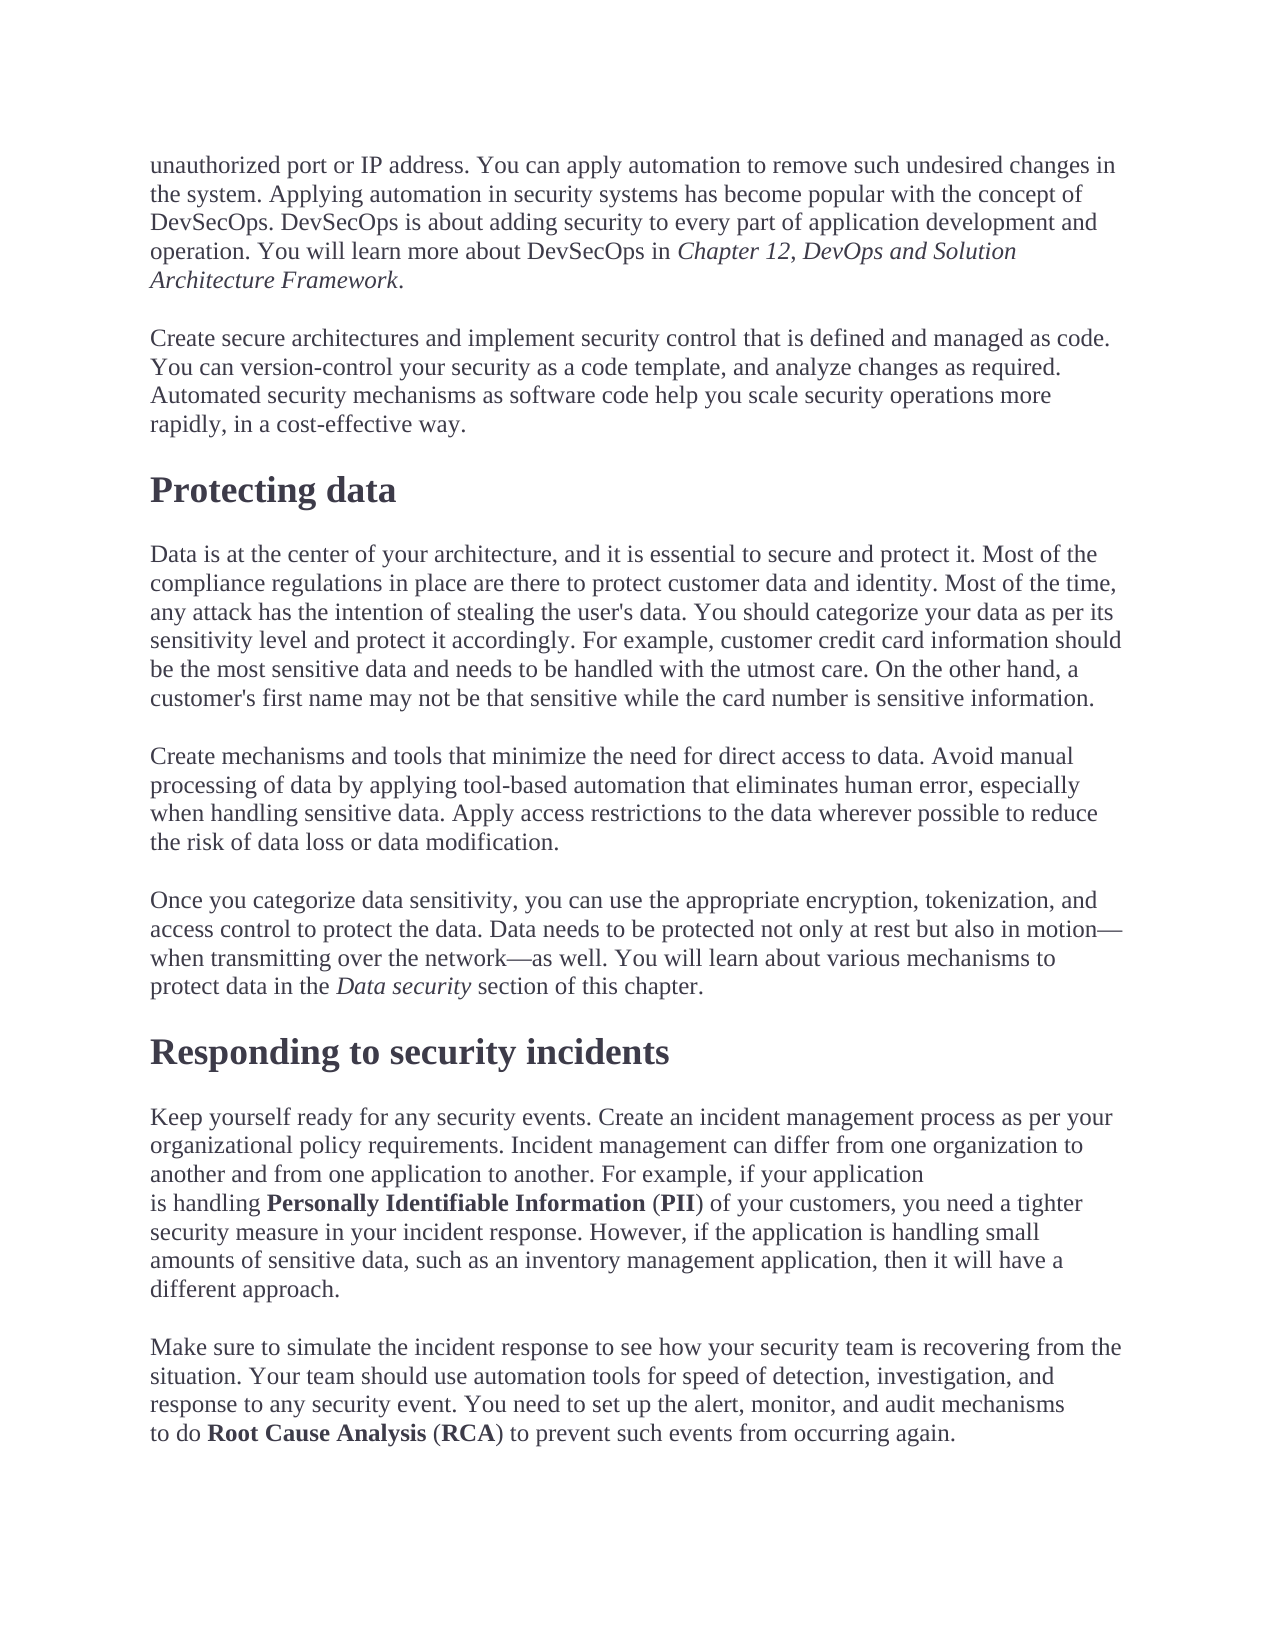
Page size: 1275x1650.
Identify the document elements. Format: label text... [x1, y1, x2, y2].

text Protecting data [150, 467, 1125, 510]
text Create secure architectures and implement security control that is defined and managed as code. You can version-control your security as a code template, and analyze changes as required. Automated security mechanisms as software code help you scale security operations more rapidly, in a cost-effective way. [150, 323, 1125, 438]
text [150, 150, 1125, 294]
text Once you categorize data sensitivity, you can use the appropriate encryption, tokenization, and access control to protect the data. Data needs to be protected not only at rest but also in motion—when transmitting over the network—as well. You will learn about various mechanisms to protect data in the Data security section of this chapter. [150, 885, 1125, 1000]
text Make sure to simulate the incident response to see how your security team is recovering from the situation. Your team should use automation tools for speed of detection, investigation, and response to any security event. You need to set up the alert, monitor, and audit mechanisms to do Root Cause Analysis (RCA) to prevent such events from occurring again. [150, 1332, 1125, 1447]
text Keep yourself ready for any security events. Create an incident management process as per your organizational policy requirements. Incident management can differ from one organization to another and from one application to another. For example, if your application is handling Personally Identifiable Information (PII) of your customers, you need a tighter security measure in your incident response. However, if the application is handling small amounts of sensitive data, such as an inventory management application, then it will have a different approach. [150, 1102, 1125, 1303]
text Responding to security incidents [150, 1029, 1125, 1072]
text Data is at the center of your architecture, and it is essential to secure and protect it. Most of the compliance regulations in place are there to protect customer data and identity. Most of the time, any attack has the intention of stealing the user's data. You should categorize your data as per its sensitivity level and protect it accordingly. For example, customer credit card information should be the most sensitive data and needs to be handled with the utmost care. On the other hand, a customer's first name may not be that sensitive while the card number is sensitive information. [150, 539, 1125, 712]
text Create mechanisms and tools that minimize the need for direct access to data. Avoid manual processing of data by applying tool-based automation that eliminates human error, especially when handling sensitive data. Apply access restrictions to the data wherever possible to reduce the risk of data loss or data modification. [150, 741, 1125, 856]
